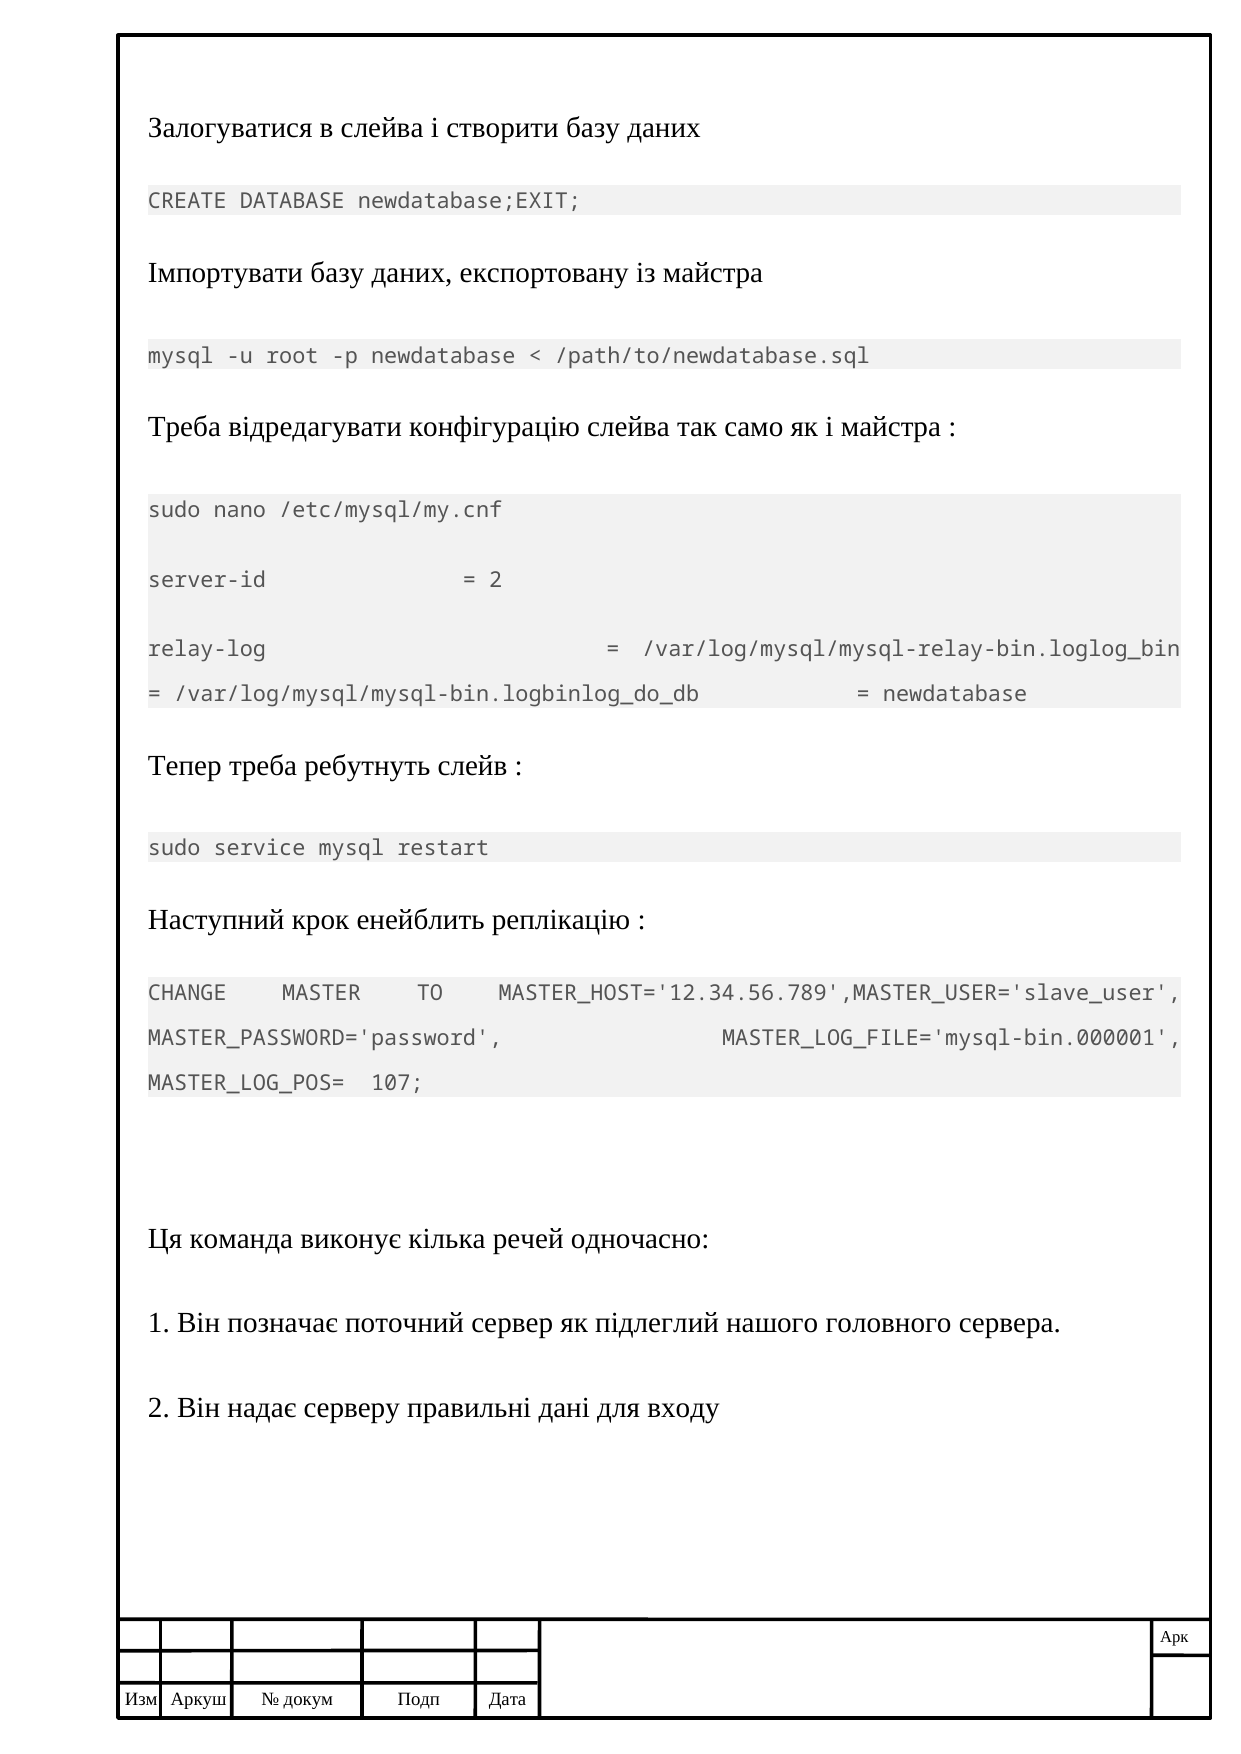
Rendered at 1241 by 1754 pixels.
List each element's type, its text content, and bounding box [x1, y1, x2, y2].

text sudo nano /etc/mysql/my.cnf [148, 494, 1181, 524]
text server-id = 2 [148, 564, 1181, 593]
text CHANGE MASTER TO MASTER_HOST='12.34.56.789',MASTER_USER='slave_user', MASTER_PASSWORD='password', MASTER_LOG_FILE='mysql-bin.000001', MASTER_LOG_POS= 107; [148, 977, 1181, 1097]
text 2. Він надає серверу правильні дані для входу [148, 1390, 1181, 1424]
text Тепер треба ребутнуть слейв : [148, 748, 1181, 781]
text Ця команда виконує кілька речей одночасно: [148, 1221, 1181, 1254]
text Треба відредагувати конфігурацію слейва так само як і майстра : [148, 409, 1181, 443]
text mysql -u root -p newdatabase < /path/to/newdatabase.sql [148, 339, 1181, 369]
text 1. Він позначає поточний сервер як підлеглий нашого головного сервера. [148, 1306, 1181, 1339]
text Імпортувати базу даних, експортовану із майстра [148, 255, 1181, 288]
text sudo service mysql restart [148, 832, 1181, 862]
text CREATE DATABASE newdatabase;EXIT; [148, 185, 1181, 215]
text relay-log = /var/log/mysql/mysql-relay-bin.loglog_bin = /var/log/mysql/mysql-bin.logbinlog_do_db = newdatabase [148, 633, 1181, 708]
text Наступний крок енейблить реплікацію : [148, 902, 1181, 936]
text Залогуватися в слейва і створити базу даних [148, 110, 1181, 143]
